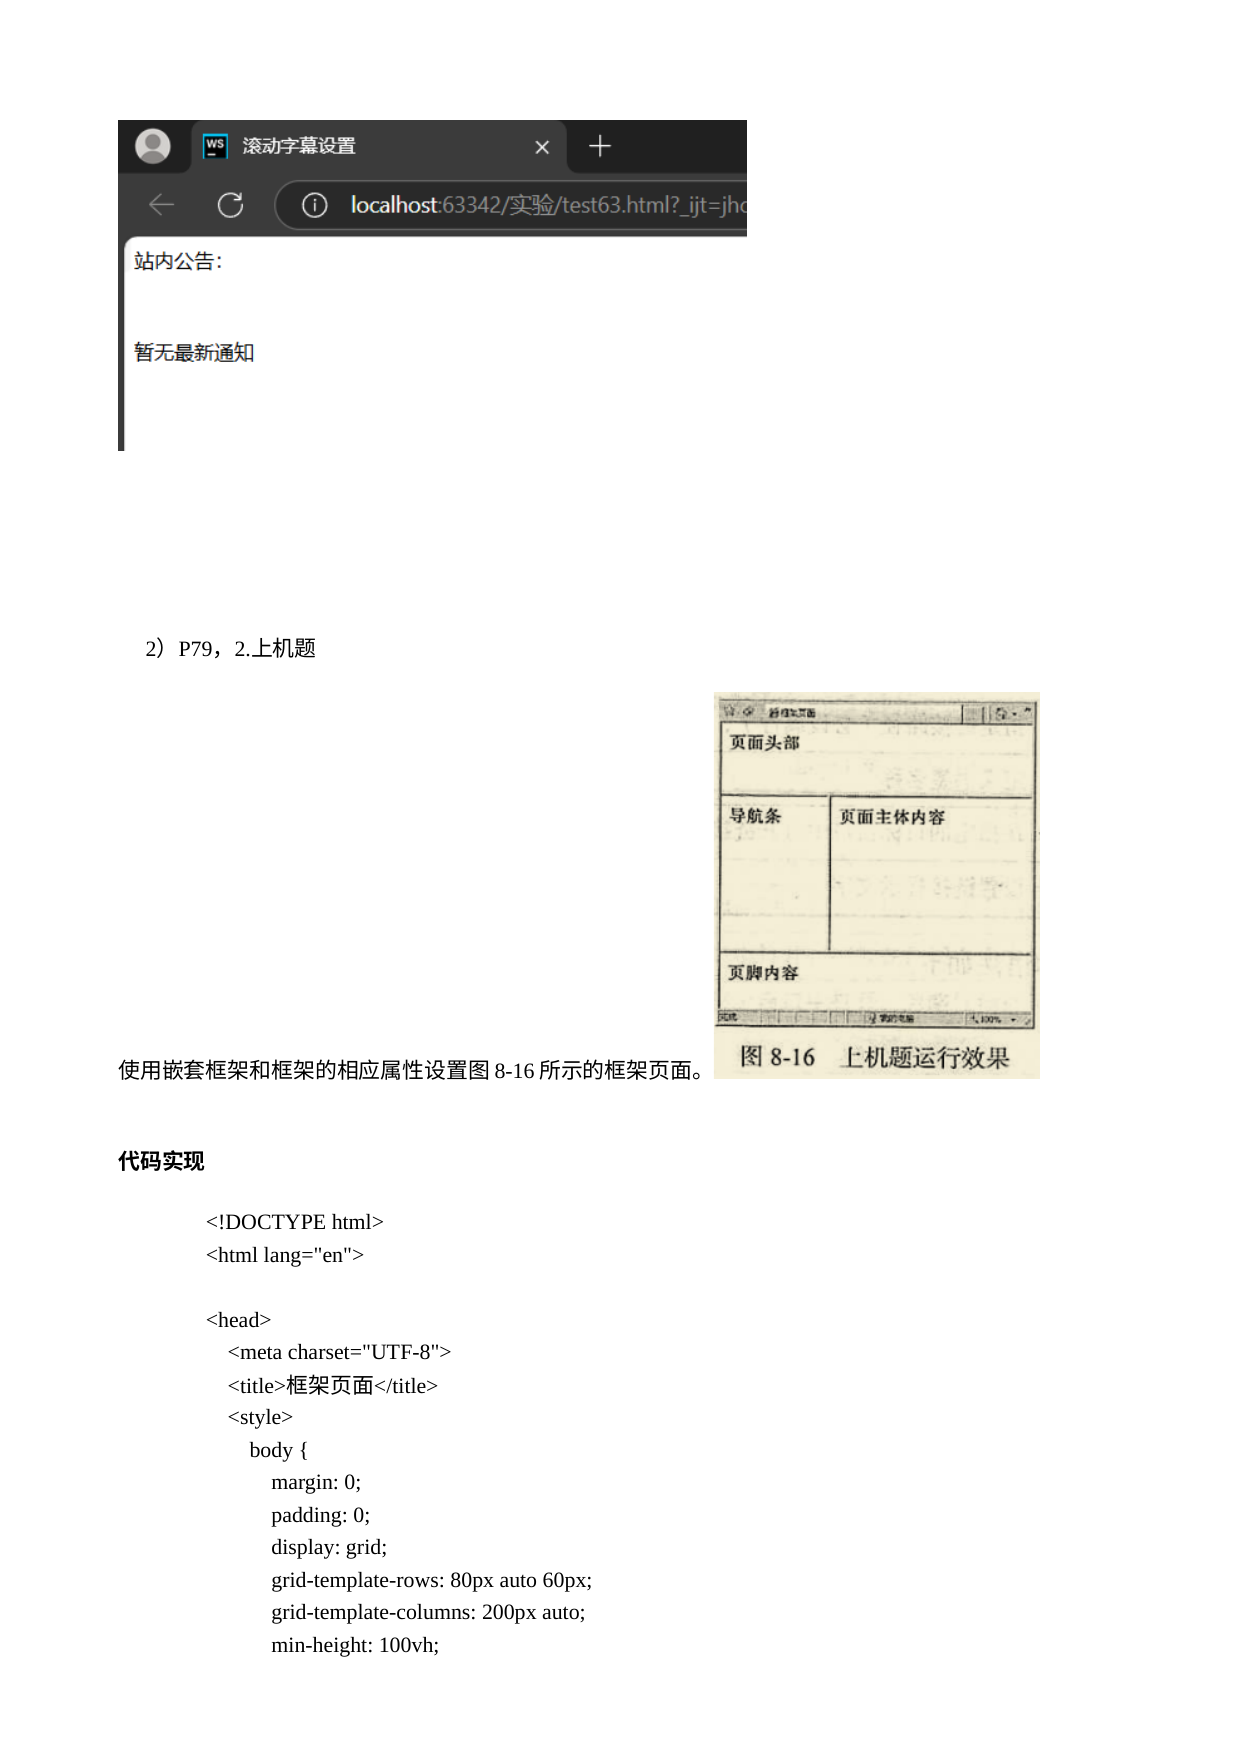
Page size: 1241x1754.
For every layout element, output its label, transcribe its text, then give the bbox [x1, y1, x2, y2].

picture [118, 120, 747, 451]
text 代码实现 [118, 1144, 1134, 1176]
picture [713, 692, 1040, 1079]
text 2）P79，2.上机题 [118, 631, 1134, 663]
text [206, 1206, 1134, 1661]
